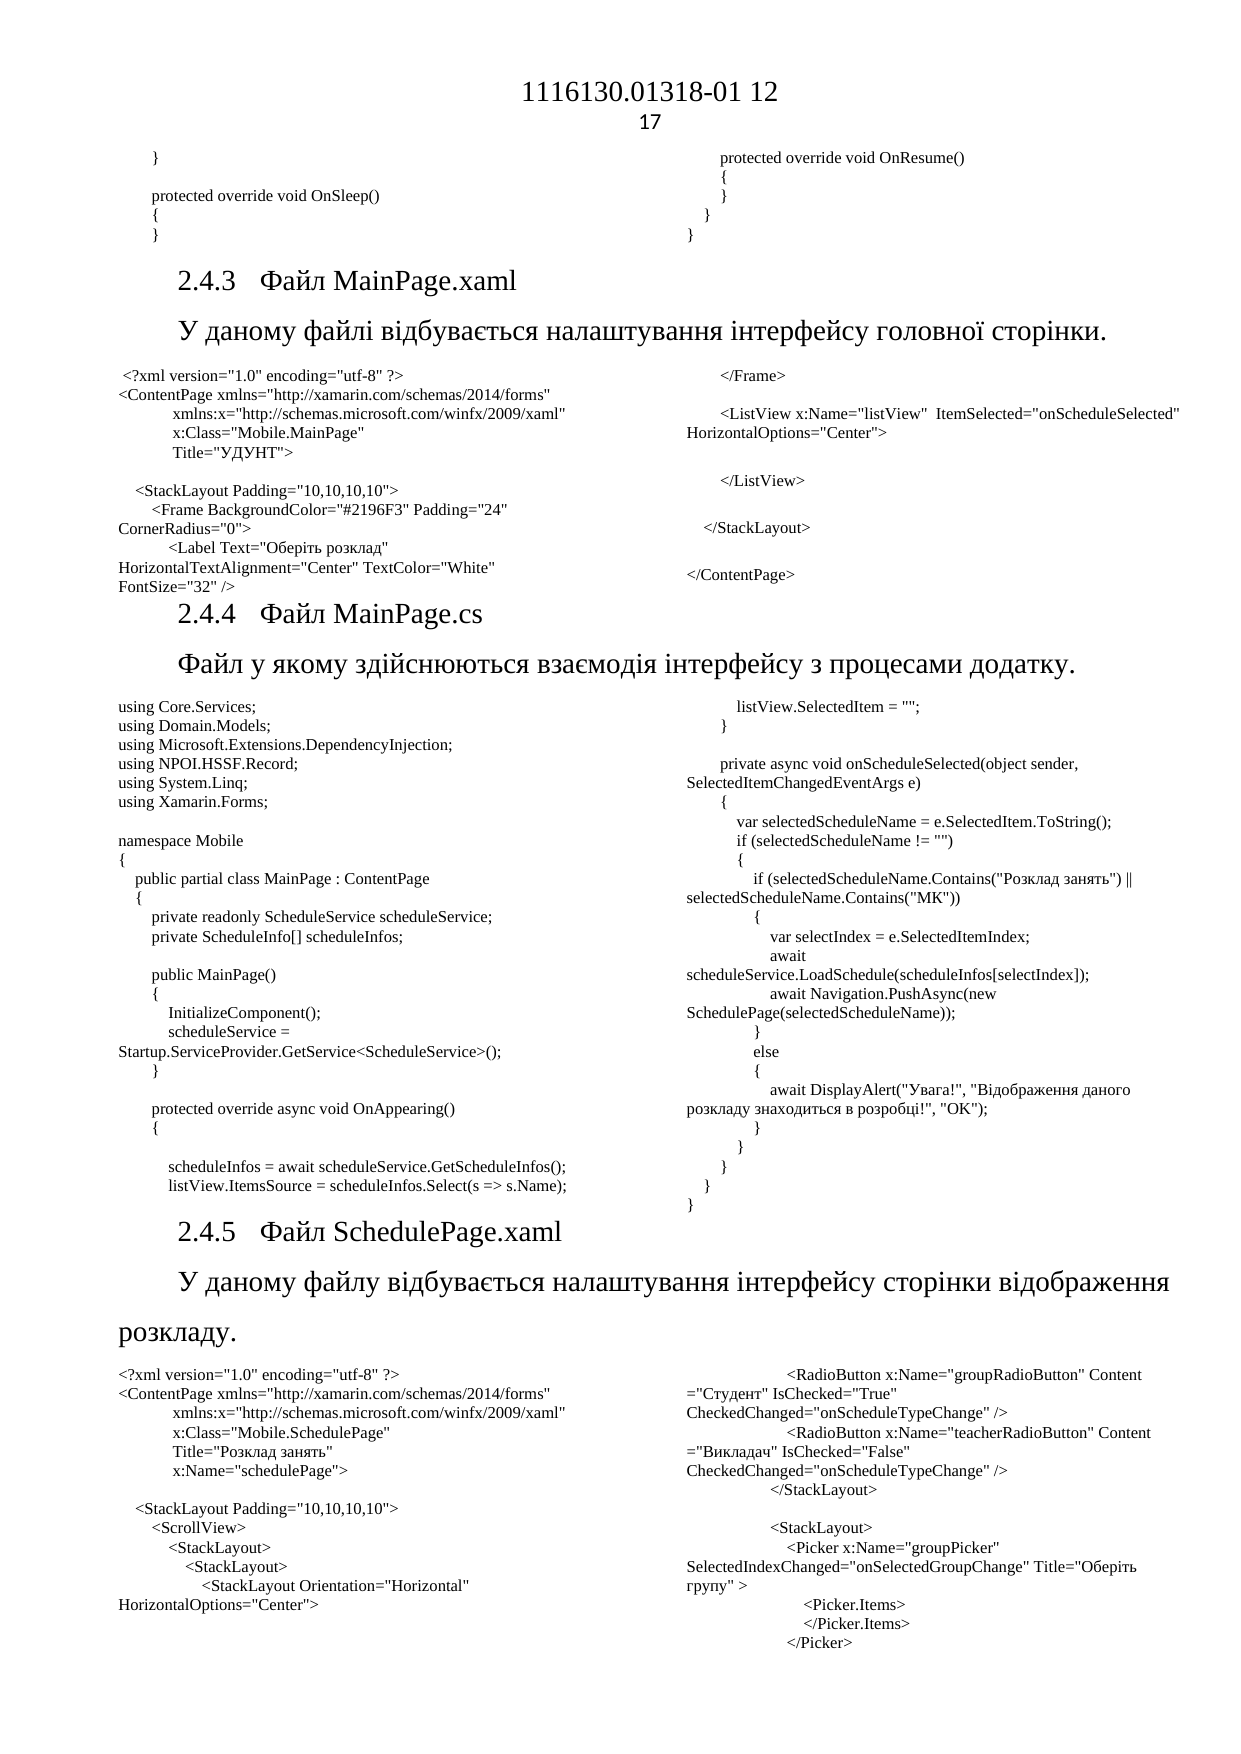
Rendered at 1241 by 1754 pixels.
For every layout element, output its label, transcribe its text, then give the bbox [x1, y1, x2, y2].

text else [686, 1041, 1181, 1061]
text using Xamarin.Forms; [118, 792, 613, 811]
text } [118, 1061, 613, 1080]
text private readonly ScheduleService scheduleService; [118, 907, 613, 926]
text } [686, 1137, 1181, 1156]
text } [686, 1156, 1181, 1176]
text <Label Text="Оберіть розклад" HorizontalTextAlignment="Center" TextColor="White" FontSize="32" /> [118, 538, 613, 596]
text if (selectedScheduleName != "") [686, 831, 1181, 850]
text scheduleInfos = await scheduleService.GetScheduleInfos(); [118, 1156, 613, 1176]
text { [118, 888, 613, 907]
text } [686, 224, 1181, 243]
text <ContentPage xmlns="http://xamarin.com/schemas/2014/forms" [118, 385, 613, 404]
text if (selectedScheduleName.Contains("Розклад занять") || selectedScheduleName.Contains("МК")) [686, 869, 1181, 907]
text Файл у якому здійснюються взаємодія інтерфейсу з процесами додатку. [177, 646, 1181, 680]
text var selectedScheduleName = e.SelectedItem.ToString(); [686, 811, 1181, 831]
text </Frame> [686, 366, 1181, 385]
text xmlns:x="http://schemas.microsoft.com/winfx/2009/xaml" [118, 1403, 613, 1422]
text } [118, 224, 613, 243]
list Файл SchedulePage.xaml [177, 1214, 1181, 1247]
text <RadioButton x:Name="groupRadioButton" Content ="Студент" IsChecked="True" CheckedChanged="onScheduleTypeChange" /> [686, 1365, 1181, 1422]
text </Picker.Items> [686, 1614, 1181, 1633]
text <Frame BackgroundColor="#2196F3" Padding="24" CornerRadius="0"> [118, 500, 613, 538]
text x:Name="schedulePage"> [118, 1461, 613, 1480]
text </ListView> [686, 471, 1181, 490]
text { [118, 205, 613, 224]
text } [118, 148, 613, 167]
text using NPOI.HSSF.Record; [118, 754, 613, 773]
text using Domain.Models; [118, 716, 613, 735]
text У даному файлі відбувається налаштування інтерфейсу головної сторінки. [177, 313, 1181, 347]
text protected override async void OnAppearing() [118, 1099, 613, 1118]
text } [686, 1022, 1181, 1041]
text { [686, 1061, 1181, 1080]
text { [686, 907, 1181, 926]
text using Microsoft.Extensions.DependencyInjection; [118, 735, 613, 754]
text scheduleService = Startup.ServiceProvider.GetService<ScheduleService>(); [118, 1022, 613, 1061]
text <StackLayout Padding="10,10,10,10"> [118, 481, 613, 500]
text protected override void OnResume() [686, 148, 1181, 167]
text </ContentPage> [686, 565, 1181, 584]
text } [686, 1176, 1181, 1195]
text { [686, 167, 1181, 186]
text <StackLayout Orientation="Horizontal" HorizontalOptions="Center"> [118, 1576, 613, 1614]
text <StackLayout> [118, 1537, 613, 1557]
text <ContentPage xmlns="http://xamarin.com/schemas/2014/forms" [118, 1384, 613, 1403]
text <ListView x:Name="listView" ItemSelected="onScheduleSelected" HorizontalOptions="Center"> [686, 404, 1181, 442]
text private async void onScheduleSelected(object sender, SelectedItemChangedEventArgs e) [686, 754, 1181, 792]
text </Picker> [686, 1633, 1181, 1652]
text await DisplayAlert("Увага!", "Відображення даного розкладу знаходиться в розробці!", "OK"); [686, 1080, 1181, 1118]
text protected override void OnSleep() [118, 186, 613, 205]
text <?xml version="1.0" encoding="utf-8" ?> [118, 1365, 613, 1384]
text <StackLayout> [686, 1518, 1181, 1537]
text x:Class="Mobile.SchedulePage" [118, 1422, 613, 1442]
text { [686, 792, 1181, 811]
text </StackLayout> [686, 518, 1181, 537]
text await Navigation.PushAsync(new SchedulePage(selectedScheduleName)); [686, 984, 1181, 1022]
text <RadioButton x:Name="teacherRadioButton" Content ="Викладач" IsChecked="False" CheckedChanged="onScheduleTypeChange" /> [686, 1422, 1181, 1480]
text } [686, 205, 1181, 224]
text { [686, 850, 1181, 869]
text listView.ItemsSource = scheduleInfos.Select(s => s.Name); [118, 1176, 613, 1195]
text } [686, 1118, 1181, 1137]
text listView.SelectedItem = ""; [686, 696, 1181, 716]
text } [686, 186, 1181, 205]
text <?xml version="1.0" encoding="utf-8" ?> [118, 366, 613, 385]
list Файл MainPage.xaml [177, 263, 1181, 296]
text } [686, 1195, 1181, 1214]
text var selectIndex = e.SelectedItemIndex; [686, 926, 1181, 946]
text У даному файлу відбувається налаштування інтерфейсу сторінки відображення розкладу. [118, 1264, 1181, 1348]
text } [686, 716, 1181, 735]
text </StackLayout> [686, 1480, 1181, 1499]
text using Core.Services; [118, 696, 613, 716]
list Файл MainPage.cs [177, 596, 1181, 629]
text await scheduleService.LoadSchedule(scheduleInfos[selectIndex]); [686, 946, 1181, 984]
text { [118, 984, 613, 1003]
text InitializeComponent(); [118, 1003, 613, 1022]
text namespace Mobile [118, 831, 613, 850]
text { [118, 850, 613, 869]
text Title="Розклад занять" [118, 1442, 613, 1461]
text <ScrollView> [118, 1518, 613, 1537]
text using System.Linq; [118, 773, 613, 792]
text private ScheduleInfo[] scheduleInfos; [118, 926, 613, 946]
text <Picker x:Name="groupPicker" SelectedIndexChanged="onSelectedGroupChange" Title="Оберіть групу" > [686, 1537, 1181, 1595]
text x:Class="Mobile.MainPage" [118, 423, 613, 442]
text { [118, 1118, 613, 1137]
text <StackLayout> [118, 1557, 613, 1576]
text <StackLayout Padding="10,10,10,10"> [118, 1499, 613, 1518]
text xmlns:x="http://schemas.microsoft.com/winfx/2009/xaml" [118, 404, 613, 423]
text public partial class MainPage : ContentPage [118, 869, 613, 888]
text Title="УДУНТ"> [118, 442, 613, 462]
text public MainPage() [118, 965, 613, 984]
text <Picker.Items> [686, 1595, 1181, 1614]
